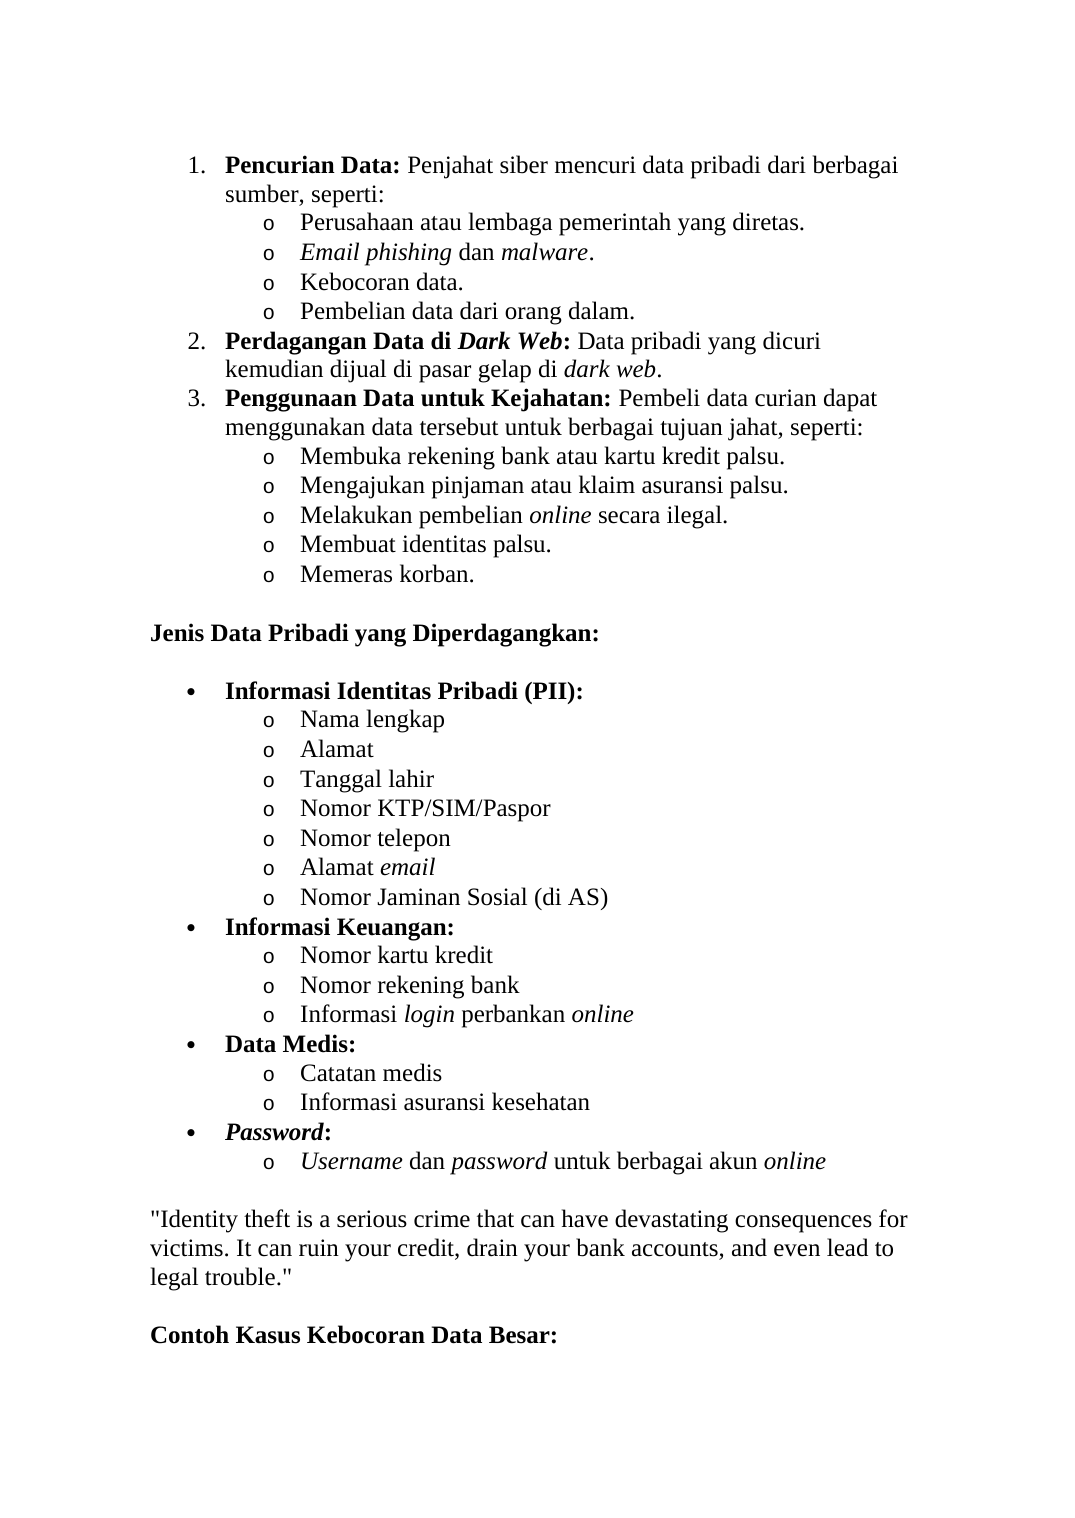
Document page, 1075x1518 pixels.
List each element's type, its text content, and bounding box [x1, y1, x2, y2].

list Informasi Keuangan: [187, 912, 925, 940]
list Perusahaan atau lembaga pemerintah yang diretas. [262, 207, 925, 237]
list Nomor Jaminan Sosial (di AS) [262, 882, 925, 912]
list Melakukan pembelian online secara ilegal. [262, 500, 925, 529]
text Contoh Kasus Kebocoran Data Besar: [150, 1320, 925, 1349]
list Nomor telepon [262, 823, 925, 852]
text Jenis Data Pribadi yang Diperdagangkan: [150, 618, 925, 647]
list Mengajukan pinjaman atau klaim asuransi palsu. [262, 470, 925, 500]
list Membuat identitas palsu. [262, 529, 925, 559]
list Pembelian data dari orang dalam. [262, 296, 925, 326]
list Perdagangan Data di Dark Web: Data pribadi yang dicuri kemudian dijual di pasar gelap di dark web. [187, 326, 925, 383]
list Data Medis: [187, 1029, 925, 1058]
list Informasi Identitas Pribadi (PII): [187, 676, 925, 704]
list Penggunaan Data untuk Kejahatan: Pembeli data curian dapat menggunakan data tersebut untuk berbagai tujuan jahat, seperti: [187, 383, 925, 441]
list Membuka rekening bank atau kartu kredit palsu. [262, 441, 925, 470]
list Kebocoran data. [262, 267, 925, 296]
list Catatan medis [262, 1058, 925, 1087]
list Tanggal lahir [262, 764, 925, 793]
list Nomor KTP/SIM/Paspor [262, 793, 925, 823]
list Password: [187, 1117, 925, 1146]
list Alamat [262, 734, 925, 764]
list Username dan password untuk berbagai akun online [262, 1146, 925, 1175]
list Alamat email [262, 852, 925, 882]
list Email phishing dan malware. [262, 237, 925, 267]
list Nama lengkap [262, 704, 925, 734]
list Informasi asuransi kesehatan [262, 1087, 925, 1117]
list Nomor kartu kredit [262, 940, 925, 970]
text "Identity theft is a serious crime that can have devastating consequences for victims. It can ruin your credit, drain your bank accounts, and even lead to legal trouble." [150, 1204, 925, 1291]
list Pencurian Data: Penjahat siber mencuri data pribadi dari berbagai sumber, seperti: [187, 150, 925, 207]
list Nomor rekening bank [262, 970, 925, 999]
list Informasi login perbankan online [262, 999, 925, 1029]
list Memeras korban. [262, 559, 925, 589]
